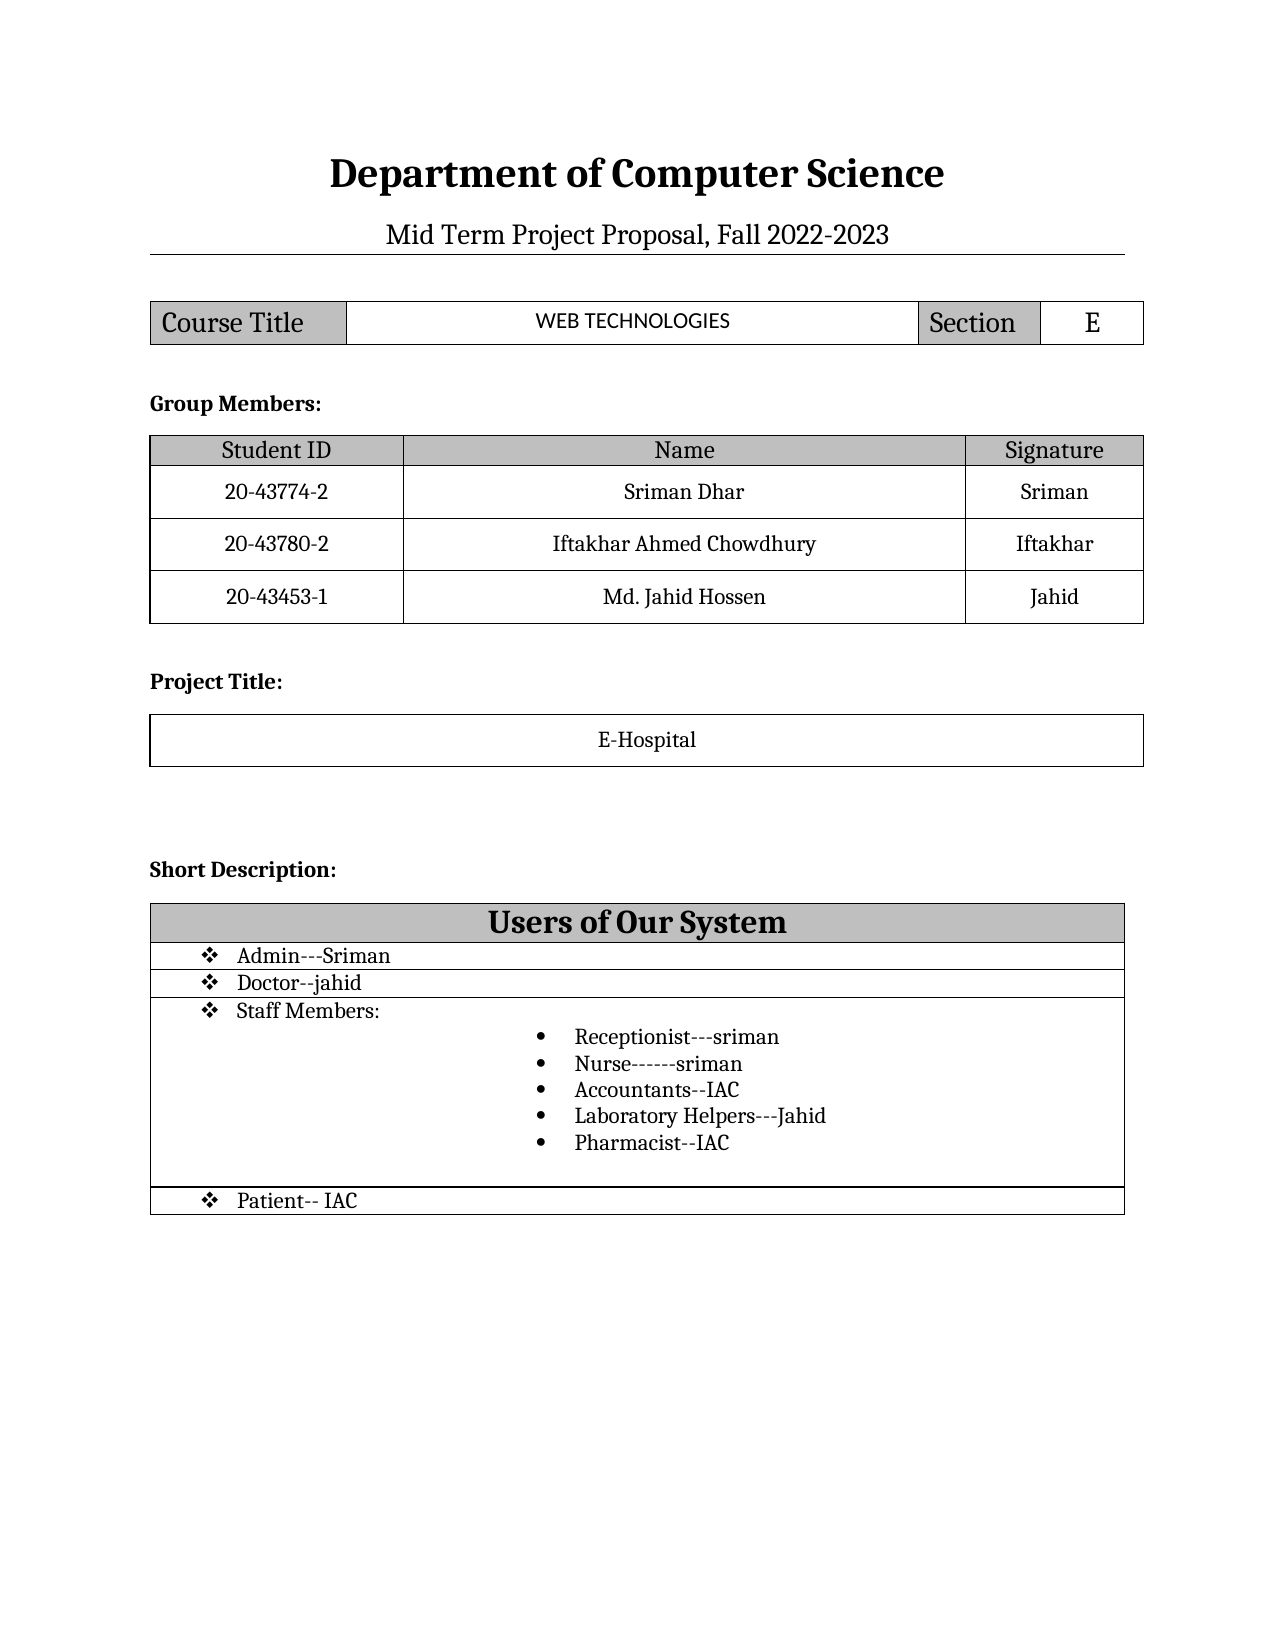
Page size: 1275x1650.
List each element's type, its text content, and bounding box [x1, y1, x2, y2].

table_cell Sriman Dhar [404, 466, 965, 518]
table_header Section [919, 302, 1040, 344]
table_cell Staff Members: Receptionist---sriman Nurse------sriman Accountants--IAC Laboratory Helpers---Jahid Pharmacist--IAC [151, 998, 1124, 1186]
text Group Members: [150, 390, 1125, 417]
table_cell 20-43780-2 [151, 519, 403, 570]
table_header Student ID [151, 436, 403, 465]
table_cell Doctor--jahid [151, 970, 1124, 997]
table_cell 20-43453-1 [151, 571, 403, 622]
table_cell Iftakhar [966, 519, 1143, 570]
text Project Title: [150, 668, 1125, 695]
table_cell Admin---Sriman [151, 943, 1124, 969]
table_cell Iftakhar Ahmed Chowdhury [404, 519, 965, 570]
table_cell 20-43774-2 [151, 466, 403, 518]
table_header Users of Our System [151, 904, 1124, 942]
table_cell Sriman [966, 466, 1143, 518]
table_cell Patient-- IAC [151, 1188, 1124, 1214]
table_header E-Hospital [151, 715, 1143, 766]
table_header E [1041, 302, 1143, 344]
text Department of Computer Science [150, 150, 1125, 198]
table_header Signature [966, 436, 1143, 465]
table_header Name [404, 436, 965, 465]
table_cell Jahid [966, 571, 1143, 622]
table_header WEB TECHNOLOGIES [347, 302, 918, 344]
table_header Course Title [151, 302, 346, 344]
text Mid Term Project Proposal, Fall 2022-2023 [150, 218, 1125, 254]
text Short Description: [150, 857, 1125, 884]
table_cell Md. Jahid Hossen [404, 571, 965, 622]
